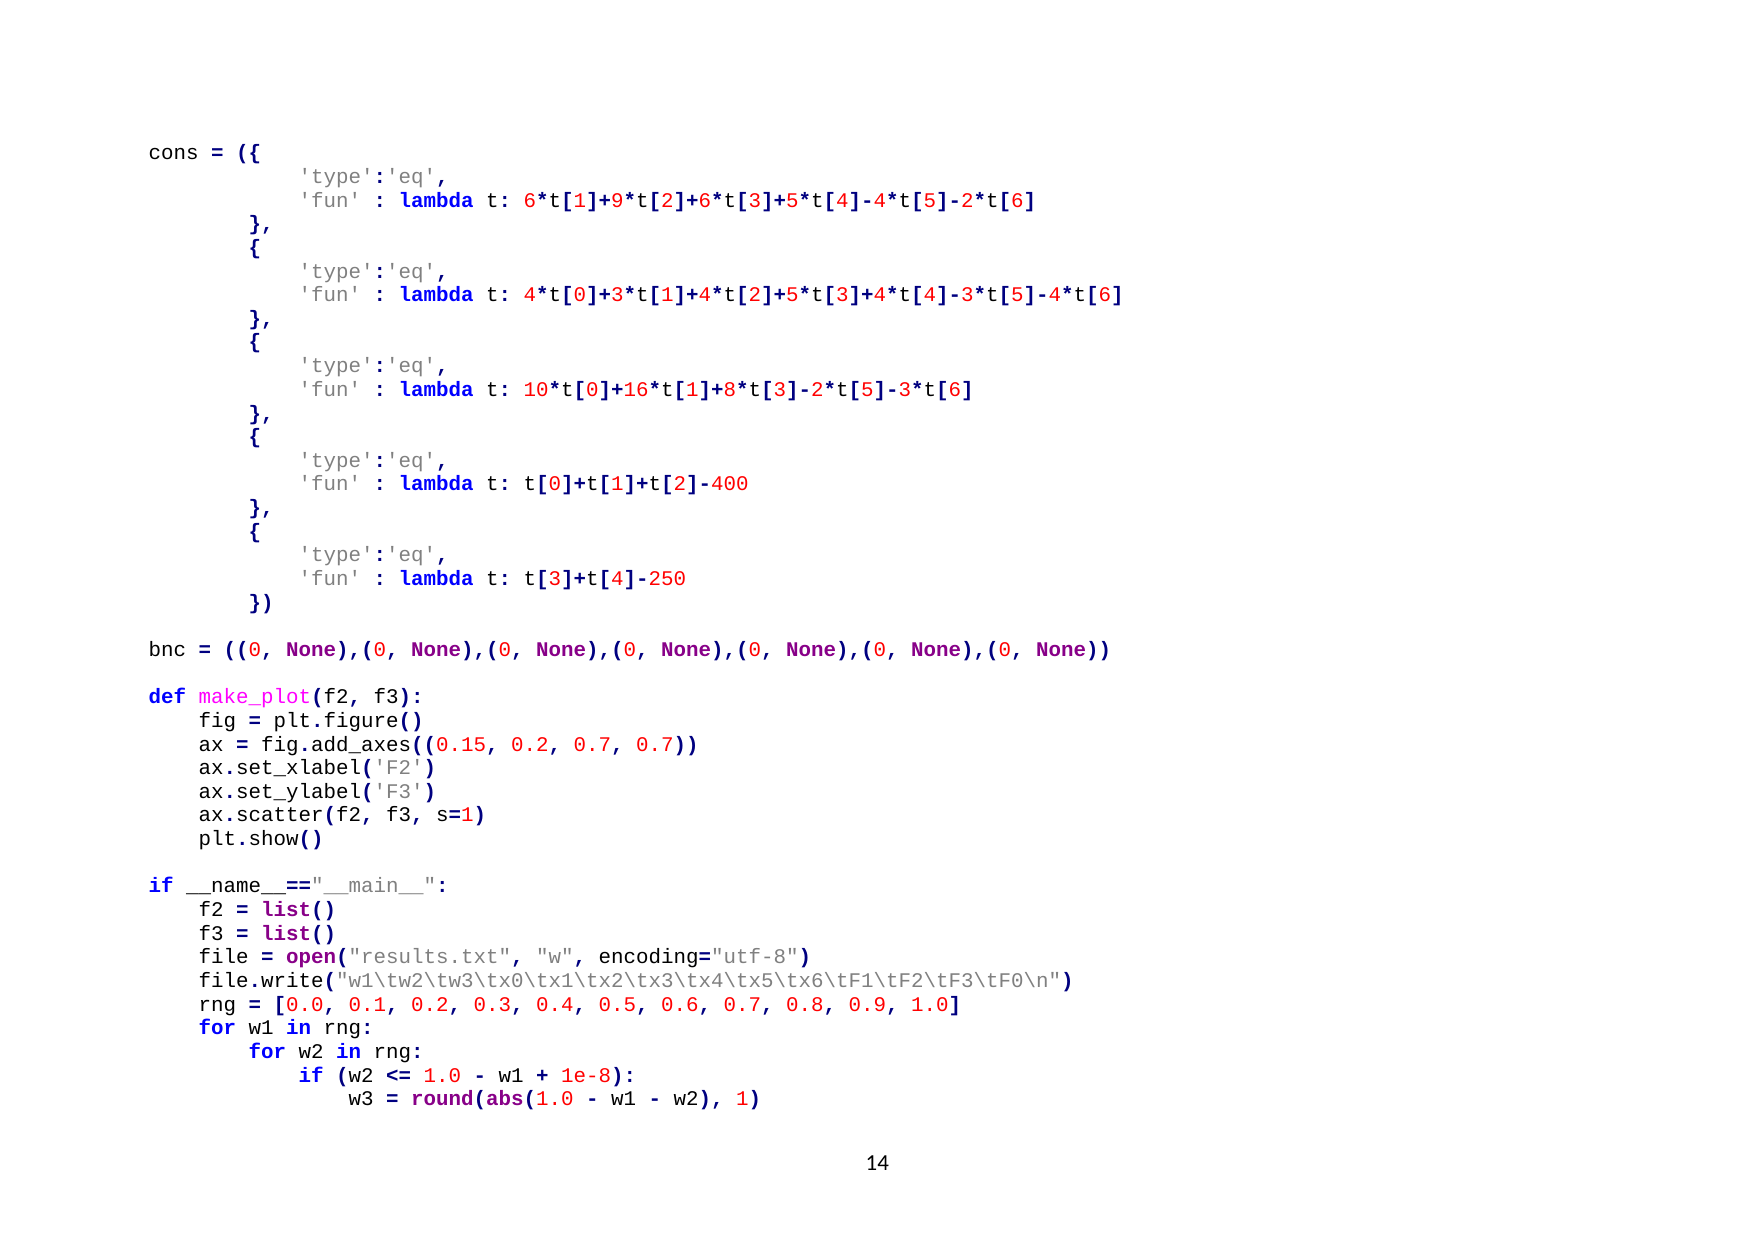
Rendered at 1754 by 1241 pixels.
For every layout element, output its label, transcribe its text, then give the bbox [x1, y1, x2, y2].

text 'fun' : lambda t: t[0]+t[1]+t[2]-400 [148, 473, 1635, 497]
text { [148, 237, 1635, 261]
text }, [148, 497, 1635, 521]
text cons = ({ [148, 142, 1635, 166]
text }, [148, 213, 1635, 237]
text file = open("results.txt", "w", encoding="utf-8") [148, 946, 1635, 970]
text rng = [0.0, 0.1, 0.2, 0.3, 0.4, 0.5, 0.6, 0.7, 0.8, 0.9, 1.0] [148, 994, 1635, 1017]
text 'fun' : lambda t: 10*t[0]+16*t[1]+8*t[3]-2*t[5]-3*t[6] [148, 379, 1635, 402]
text }, [148, 308, 1635, 332]
text { [148, 332, 1635, 355]
text for w2 in rng: [148, 1041, 1635, 1064]
text fig = plt.figure() [148, 710, 1635, 733]
text 'type':'eq', [148, 166, 1635, 190]
text f2 = list() [148, 899, 1635, 923]
text file.write("w1\tw2\tw3\tx0\tx1\tx2\tx3\tx4\tx5\tx6\tF1\tF2\tF3\tF0\n") [148, 970, 1635, 994]
text if __name__=="__main__": [148, 875, 1635, 899]
text f3 = list() [148, 923, 1635, 946]
text 'type':'eq', [148, 261, 1635, 284]
text w3 = round(abs(1.0 - w1 - w2), 1) [148, 1088, 1635, 1112]
text def make_plot(f2, f3): [148, 686, 1635, 710]
text 'type':'eq', [148, 450, 1635, 473]
text ax.set_ylabel('F3') [148, 781, 1635, 804]
text bnc = ((0, None),(0, None),(0, None),(0, None),(0, None),(0, None),(0, None)) [148, 639, 1635, 663]
text 'fun' : lambda t: 6*t[1]+9*t[2]+6*t[3]+5*t[4]-4*t[5]-2*t[6] [148, 190, 1635, 213]
text plt.show() [148, 828, 1635, 852]
text 'type':'eq', [148, 355, 1635, 379]
text }, [148, 402, 1635, 426]
text 'type':'eq', [148, 544, 1635, 568]
text 'fun' : lambda t: t[3]+t[4]-250 [148, 568, 1635, 592]
text { [148, 521, 1635, 544]
text for w1 in rng: [148, 1017, 1635, 1041]
text ax.set_xlabel('F2') [148, 757, 1635, 781]
text }) [148, 592, 1635, 615]
text 'fun' : lambda t: 4*t[0]+3*t[1]+4*t[2]+5*t[3]+4*t[4]-3*t[5]-4*t[6] [148, 284, 1635, 308]
text { [148, 426, 1635, 450]
text ax.scatter(f2, f3, s=1) [148, 804, 1635, 828]
text if (w2 <= 1.0 - w1 + 1e-8): [148, 1064, 1635, 1088]
text ax = fig.add_axes((0.15, 0.2, 0.7, 0.7)) [148, 733, 1635, 757]
